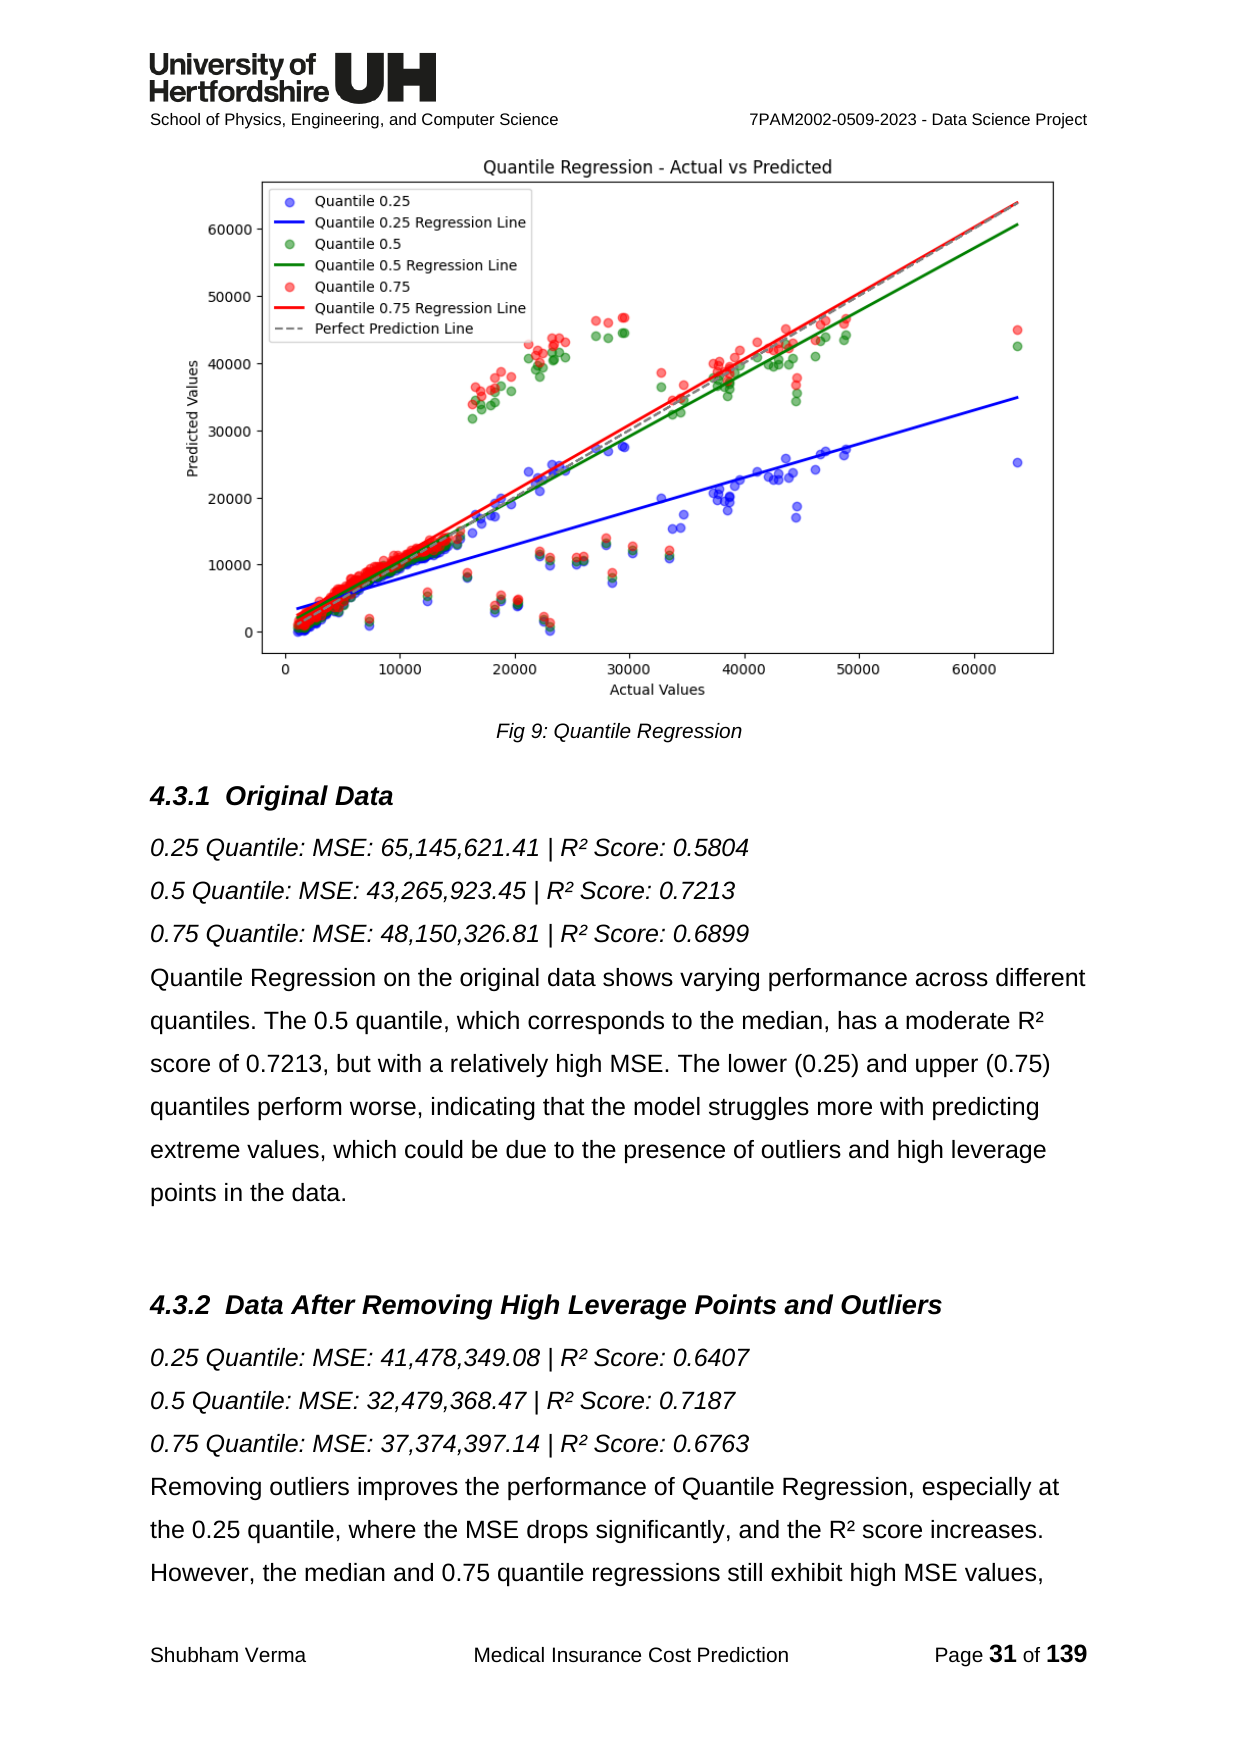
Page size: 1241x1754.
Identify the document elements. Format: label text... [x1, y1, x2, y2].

text 0.5 Quantile: MSE: 43,265,923.45 | R² Score: 0.7213 [150, 876, 1090, 905]
subtitle Original Data [150, 780, 1090, 811]
text 0.75 Quantile: MSE: 37,374,397.14 | R² Score: 0.6763 [150, 1429, 1090, 1457]
text 0.25 Quantile: MSE: 65,145,621.41 | R² Score: 0.5804 [150, 833, 1090, 862]
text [150, 1472, 1090, 1587]
text Fig 9: Quantile Regression [150, 719, 1090, 743]
picture [177, 150, 1063, 707]
picture [147, 49, 437, 105]
text Quantile Regression on the original data shows varying performance across different quantiles. The 0.5 quantile, which corresponds to the median, has a moderate R² score of 0.7213, but with a relatively high MSE. The lower (0.25) and upper (0.75) quantiles perform worse, indicating that the model struggles more with predicting extreme values, which could be due to the presence of outliers and high leverage points in the data. [150, 962, 1090, 1207]
text 0.75 Quantile: MSE: 48,150,326.81 | R² Score: 0.6899 [150, 919, 1090, 948]
subtitle Data After Removing High Leverage Points and Outliers [150, 1289, 1090, 1321]
text 0.5 Quantile: MSE: 32,479,368.47 | R² Score: 0.7187 [150, 1386, 1090, 1414]
text 0.25 Quantile: MSE: 41,478,349.08 | R² Score: 0.6407 [150, 1342, 1090, 1371]
